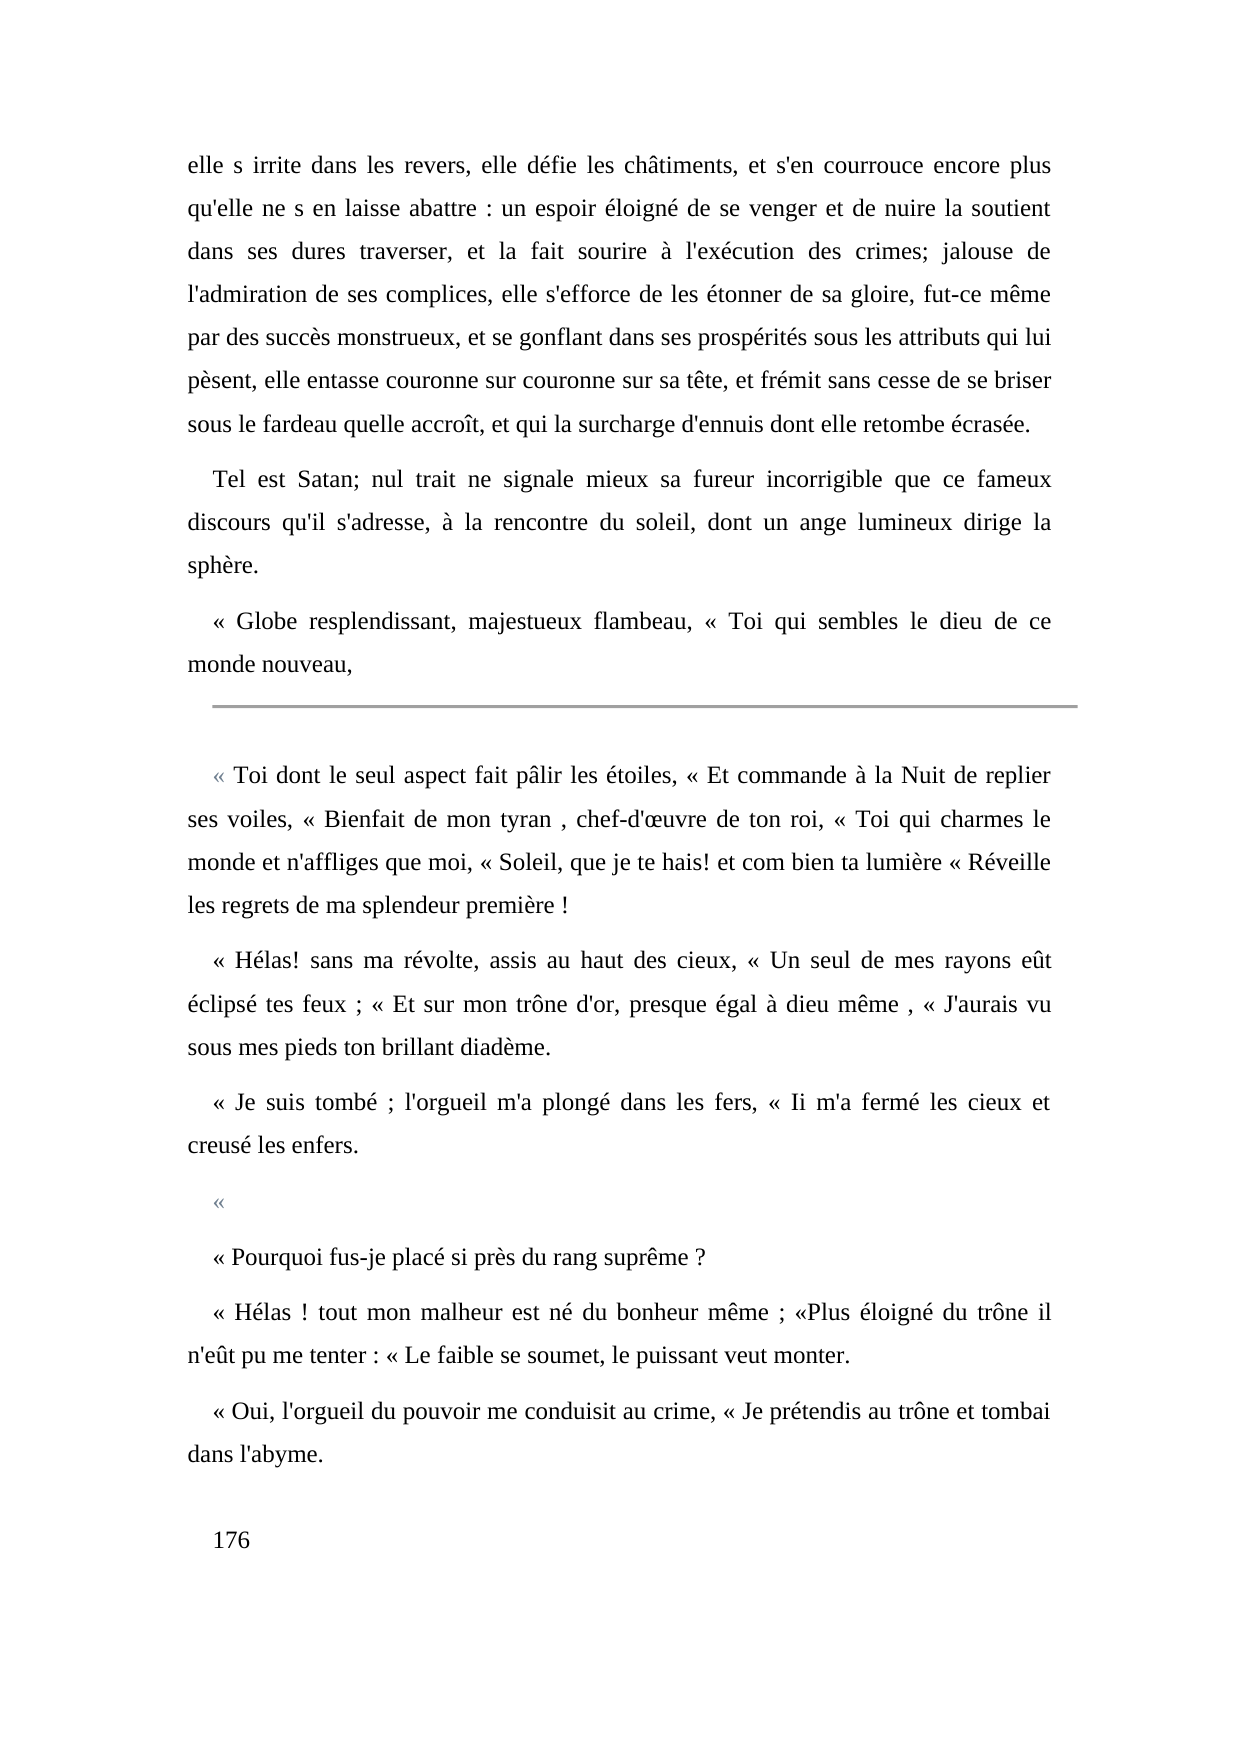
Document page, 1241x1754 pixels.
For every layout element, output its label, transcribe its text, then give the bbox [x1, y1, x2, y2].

text « Pourquoi fus-je placé si près du rang suprême ? [187, 1242, 1053, 1271]
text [187, 150, 1053, 437]
text « Je suis tombé ; l'orgueil m'a plongé dans les fers, « Ii m'a fermé les cieux et creusé les enfers. [187, 1087, 1053, 1159]
text « [187, 1186, 1053, 1215]
text « Globe resplendissant, majestueux flambeau, « Toi qui sembles le dieu de ce monde nouveau, [187, 606, 1053, 678]
text « Hélas ! tout mon malheur est né du bonheur même ; «Plus éloigné du trône il n'eût pu me tenter : « Le faible se soumet, le puissant veut monter. [187, 1297, 1053, 1369]
text « Toi dont le seul aspect fait pâlir les étoiles, « Et commande à la Nuit de replier ses voiles, « Bienfait de mon tyran , chef-d'œuvre de ton roi, « Toi qui charmes le monde et n'affliges que moi, « Soleil, que je te hais! et com bien ta lumière « Réveille les regrets de ma splendeur première ! [187, 761, 1053, 919]
text « Oui, l'orgueil du pouvoir me conduisit au crime, « Je prétendis au trône et tombai dans l'abyme. [187, 1396, 1053, 1468]
text « Hélas! sans ma révolte, assis au haut des cieux, « Un seul de mes rayons eût éclipsé tes feux ; « Et sur mon trône d'or, presque égal à dieu même , « J'aurais vu sous mes pieds ton brillant diadème. [187, 946, 1053, 1061]
text Tel est Satan; nul trait ne signale mieux sa fureur incorrigible que ce fameux discours qu'il s'adresse, à la rencontre du soleil, dont un ange lumineux dirige la sphère. [187, 464, 1053, 579]
